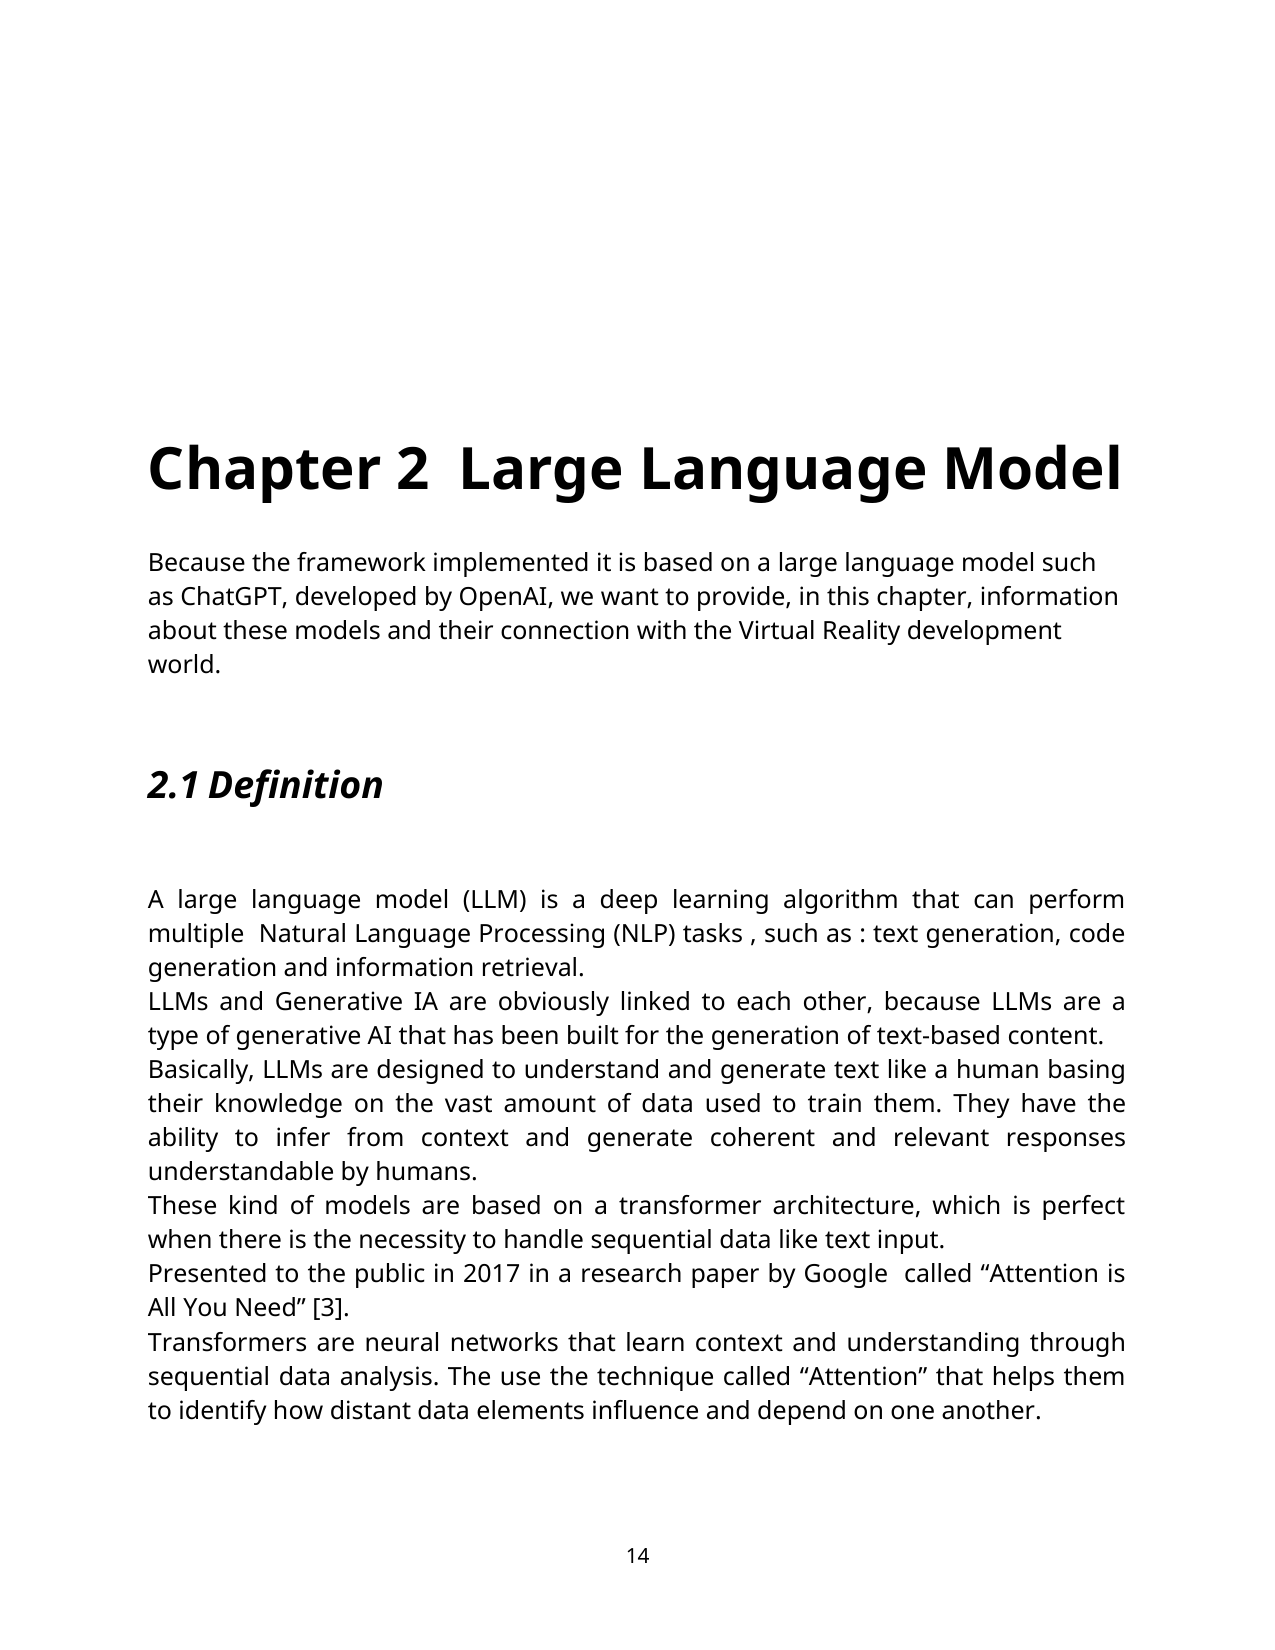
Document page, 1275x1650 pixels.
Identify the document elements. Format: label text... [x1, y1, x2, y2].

subtitle Large Language Model [148, 427, 1127, 507]
text A large language model (LLM) is a deep learning algorithm that can perform multiple Natural Language Processing (NLP) tasks , such as : text generation, code generation and information retrieval. [148, 881, 1127, 983]
text Basically, LLMs are designed to understand and generate text like a human basing their knowledge on the vast amount of data used to train them. They have the ability to infer from context and generate coherent and relevant responses understandable by humans. [148, 1052, 1127, 1188]
text Because the framework implemented it is based on a large language model such as ChatGPT, developed by OpenAI, we want to provide, in this chapter, information about these models and their connection with the Virtual Reality development world. [148, 544, 1127, 680]
text Transformers are neural networks that learn context and understanding through sequential data analysis. The use the technique called “Attention” that helps them to identify how distant data elements influence and depend on one another. [148, 1324, 1127, 1426]
text These kind of models are based on a transformer architecture, which is perfect when there is the necessity to handle sequential data like text input. [148, 1188, 1127, 1256]
text LLMs and Generative IA are obviously linked to each other, because LLMs are a type of generative AI that has been built for the generation of text-based content. [148, 983, 1127, 1052]
text Presented to the public in 2017 in a research paper by Google called “Attention is All You Need” [3]. [148, 1256, 1127, 1324]
subtitle Definition [148, 759, 1127, 810]
